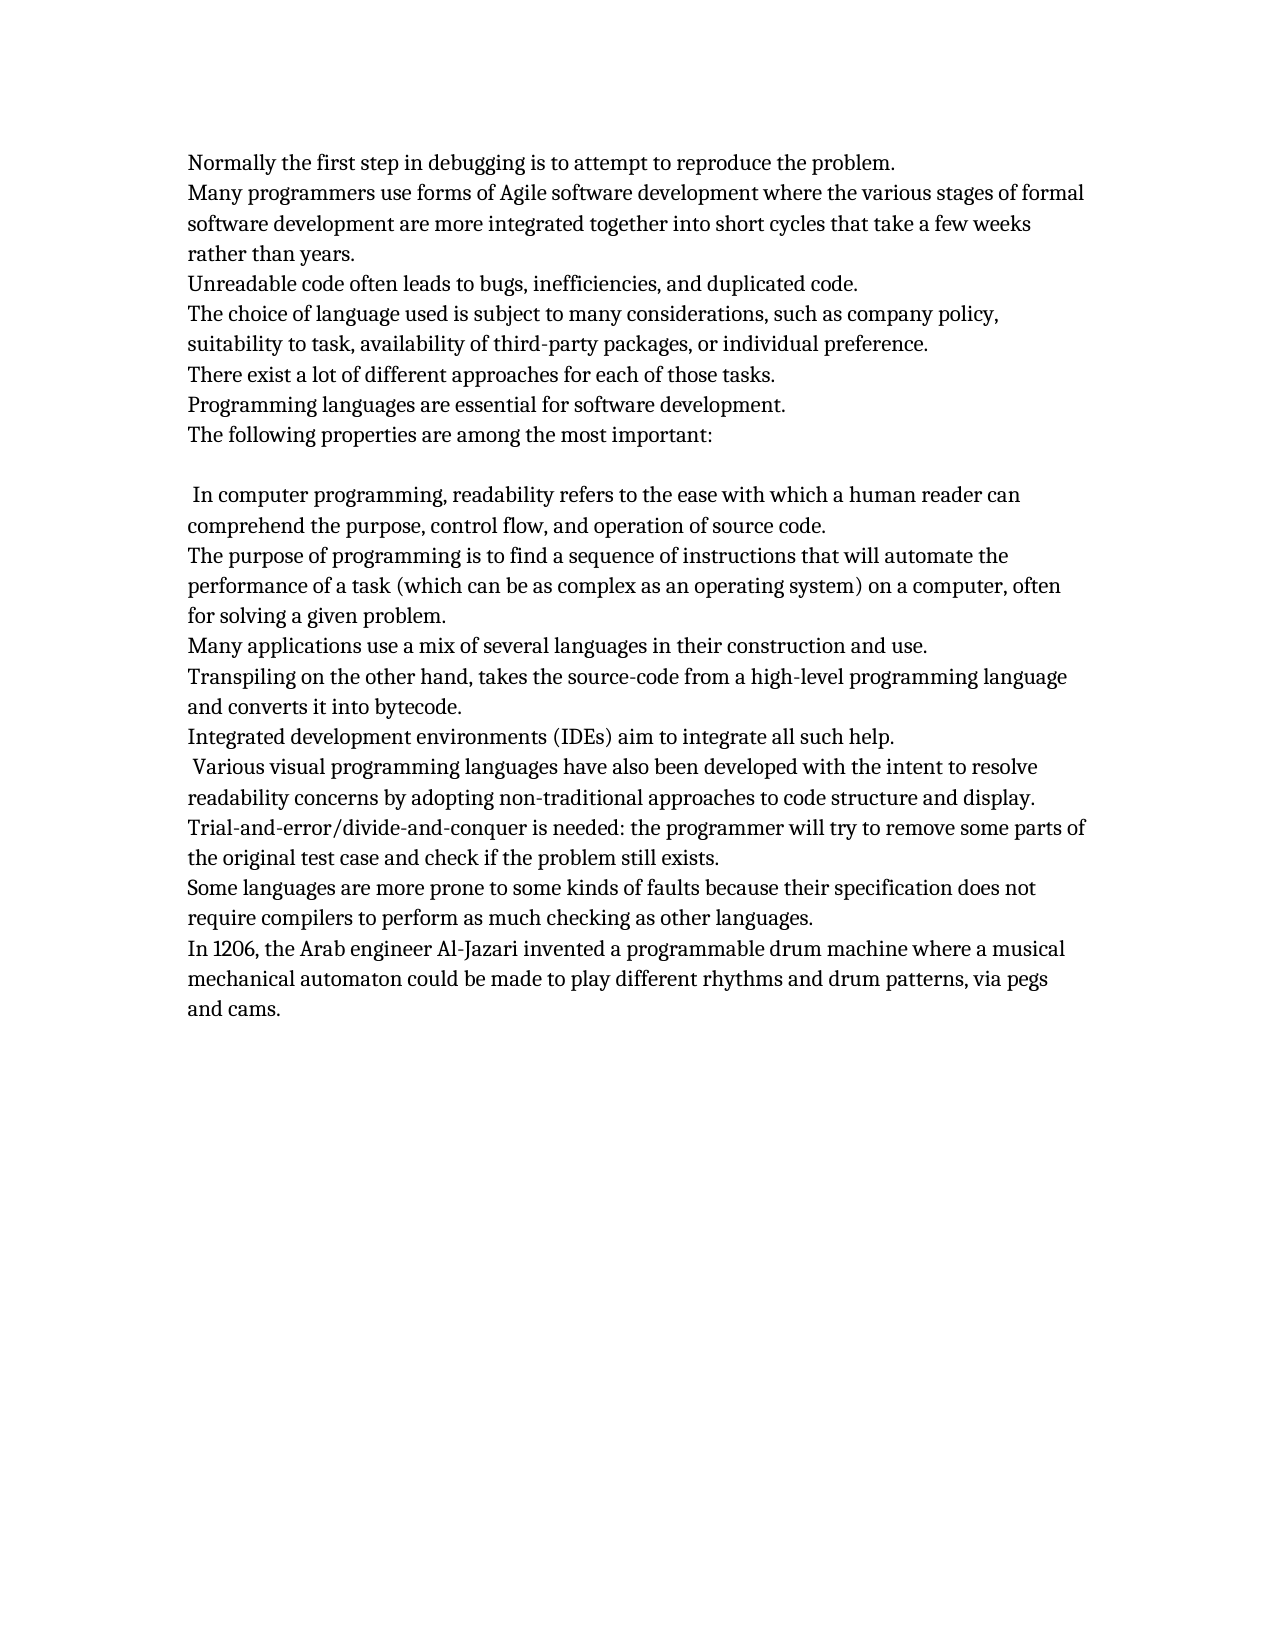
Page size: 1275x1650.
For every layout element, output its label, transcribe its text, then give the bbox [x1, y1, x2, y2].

text Normally the first step in debugging is to attempt to reproduce the problem. Many programmers use forms of Agile software development where the various stages of formal software development are more integrated together into short cycles that take a few weeks rather than years. Unreadable code often leads to bugs, inefficiencies, and duplicated code. The choice of language used is subject to many considerations, such as company policy, suitability to task, availability of third-party packages, or individual preference. There exist a lot of different approaches for each of those tasks. Programming languages are essential for software development. The following properties are among the most important: In computer programming, readability refers to the ease with which a human reader can comprehend the purpose, control flow, and operation of source code. The purpose of programming is to find a sequence of instructions that will automate the performance of a task (which can be as complex as an operating system) on a computer, often for solving a given problem. Many applications use a mix of several languages in their construction and use. Transpiling on the other hand, takes the source-code from a high-level programming language and converts it into bytecode. Integrated development environments (IDEs) aim to integrate all such help. Various visual programming languages have also been developed with the intent to resolve readability concerns by adopting non-traditional approaches to code structure and display. Trial-and-error/divide-and-conquer is needed: the programmer will try to remove some parts of the original test case and check if the problem still exists. Some languages are more prone to some kinds of faults because their specification does not require compilers to perform as much checking as other languages. In 1206, the Arab engineer Al-Jazari invented a programmable drum machine where a musical mechanical automaton could be made to play different rhythms and drum patterns, via pegs and cams. [187, 150, 1087, 1022]
